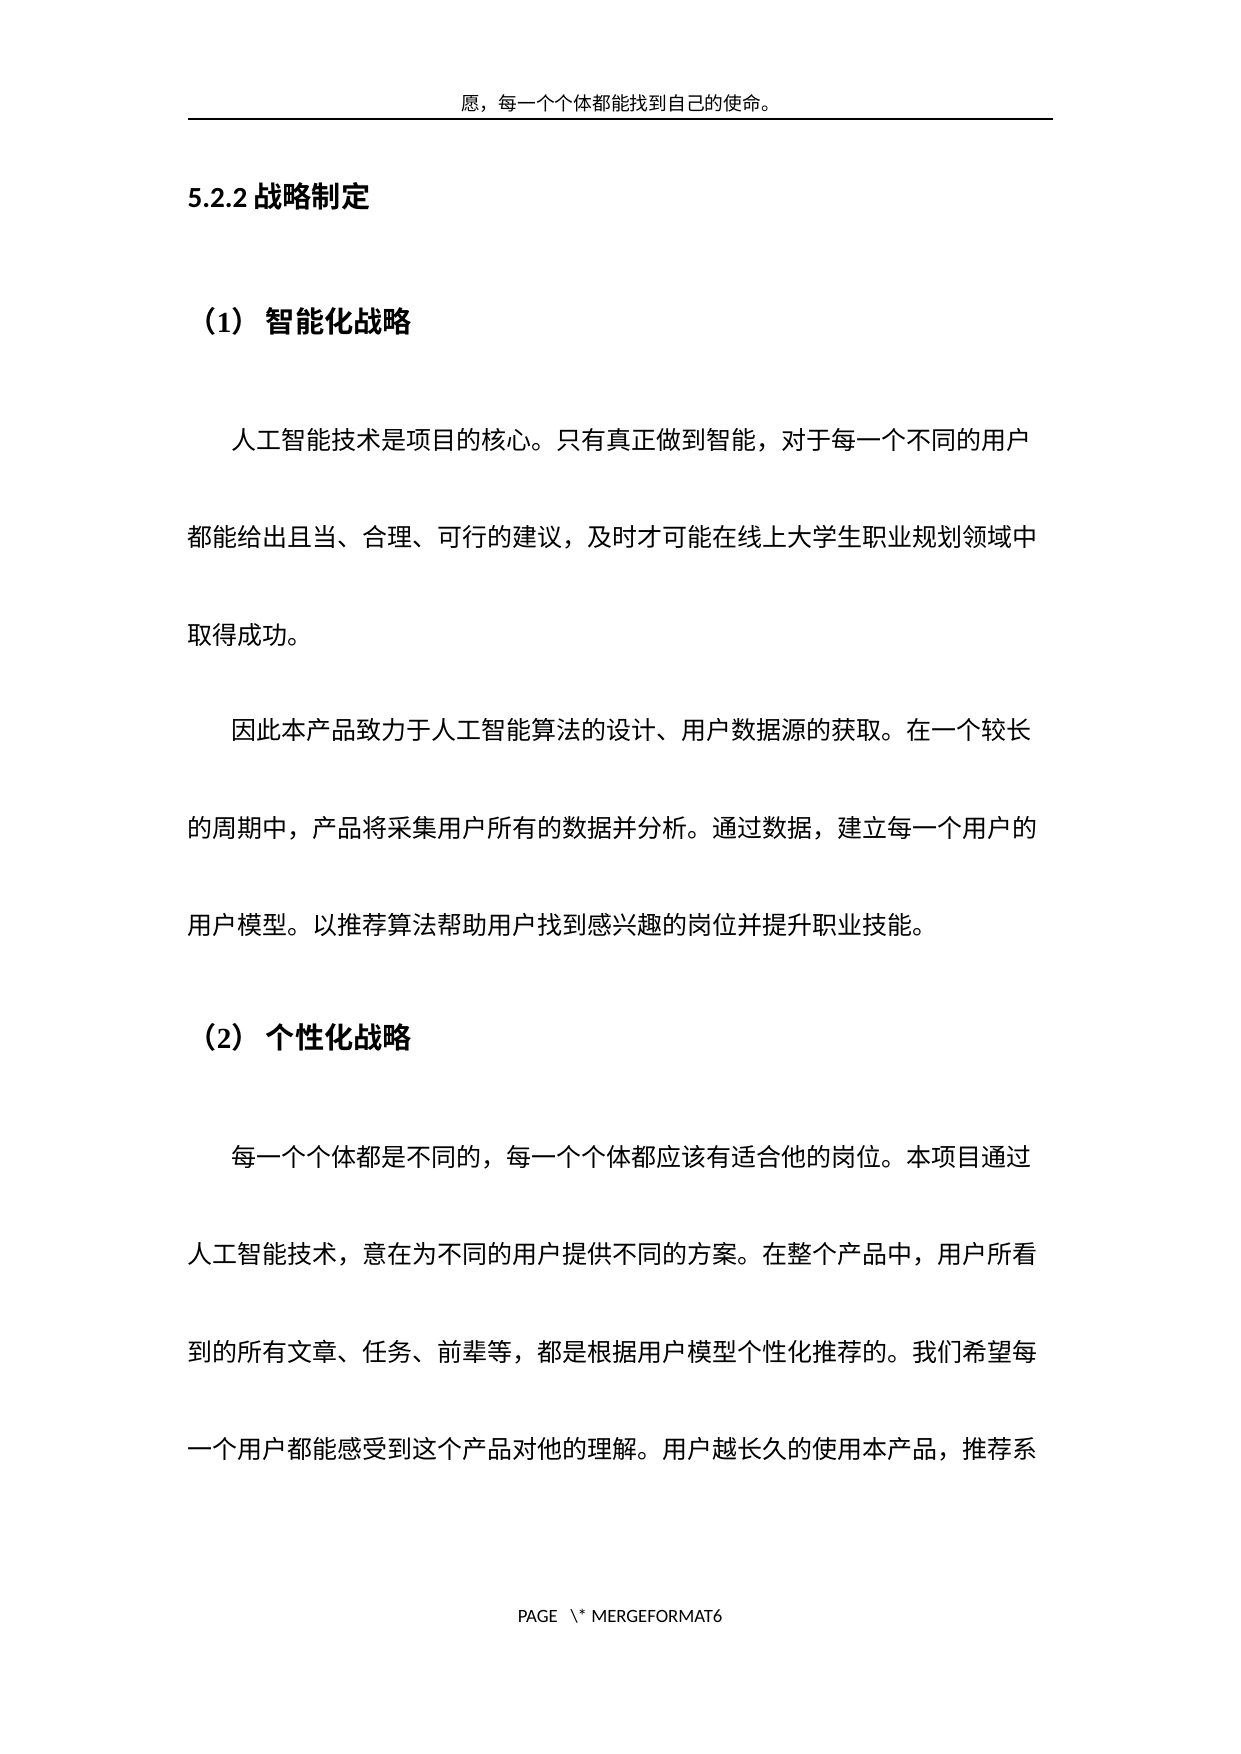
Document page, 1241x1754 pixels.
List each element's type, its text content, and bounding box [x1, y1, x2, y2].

subtitle 个性化战略 [187, 1004, 1053, 1069]
subtitle 智能化战略 [187, 287, 1053, 352]
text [187, 1123, 1053, 1480]
text 人工智能技术是项目的核心。只有真正做到智能，对于每一个不同的用户都能给出且当、合理、可行的建议，及时才可能在线上大学生职业规划领域中取得成功。 [187, 406, 1053, 666]
text 因此本产品致力于人工智能算法的设计、用户数据源的获取。在一个较长的周期中，产品将采集用户所有的数据并分析。通过数据，建立每一个用户的用户模型。以推荐算法帮助用户找到感兴趣的岗位并提升职业技能。 [187, 696, 1053, 956]
subtitle 5.2.2战略制定 [187, 162, 1053, 227]
